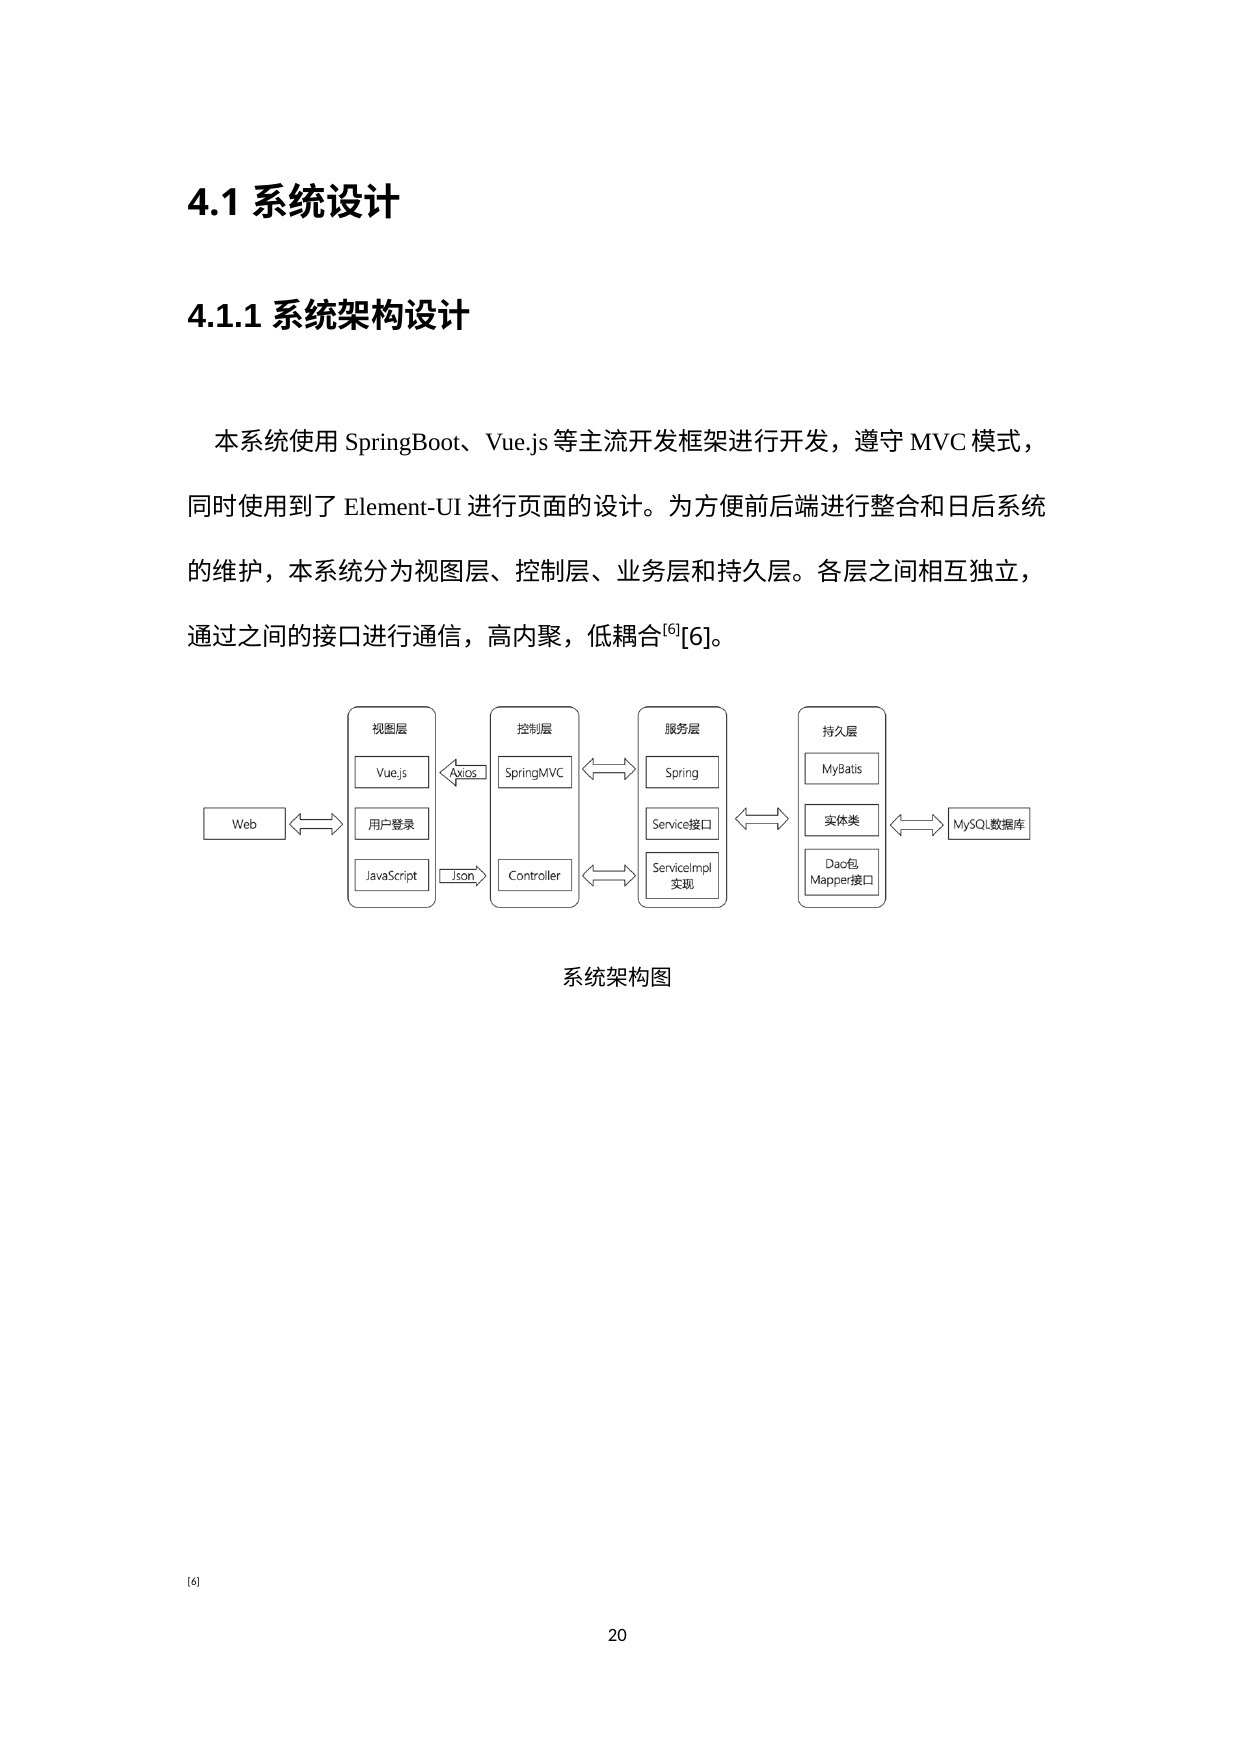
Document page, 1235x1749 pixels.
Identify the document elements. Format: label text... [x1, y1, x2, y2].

picture [187, 683, 1047, 938]
text 系统架构图 [187, 959, 1047, 992]
subtitle 4.1.1 系统架构设计 [187, 280, 1047, 345]
text 本系统使用SpringBoot、Vue.js等主流开发框架进行开发，遵守MVC模式，同时使用到了Element-UI进行页面的设计。为方便前后端进行整合和日后系统的维护，本系统分为视图层、控制层、业务层和持久层。各层之间相互独立，通过之间的接口进行通信，高内聚，低耦合[6]。 [187, 407, 1047, 667]
subtitle 4.1 系统设计 [187, 166, 1047, 231]
